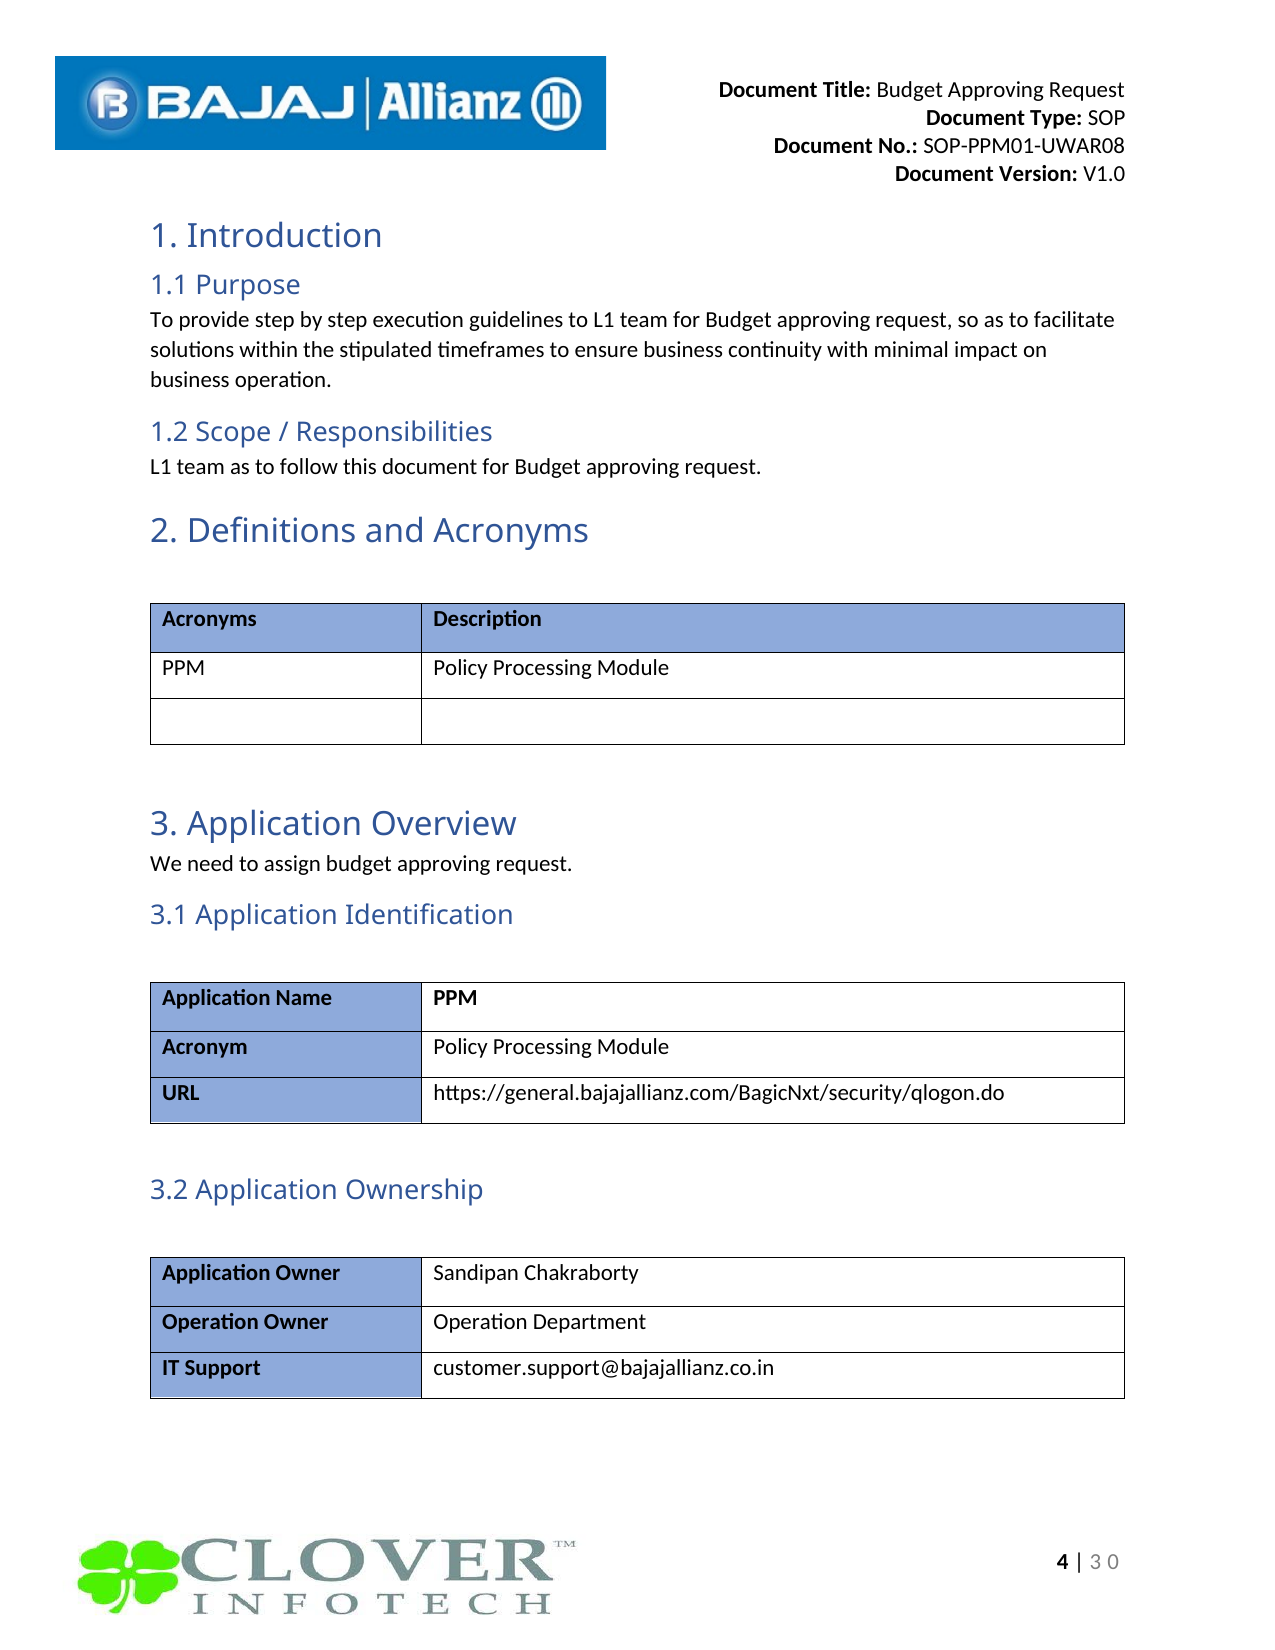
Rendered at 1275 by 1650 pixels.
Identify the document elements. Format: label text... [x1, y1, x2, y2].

table_cell IT Support [151, 1353, 421, 1397]
table_header PPM [422, 983, 1124, 1031]
text We need to assign budget approving request. [150, 849, 1125, 877]
table_header Sandipan Chakraborty [422, 1258, 1124, 1306]
text To provide step by step execution guidelines to L1 team for Budget approving request, so as to facilitate solutions within the stipulated timeframes to ensure business continuity with minimal impact on business operation. [150, 305, 1125, 393]
table_header Application Owner [151, 1258, 421, 1306]
table_header Acronyms [151, 604, 421, 652]
table_cell Operation Owner [151, 1307, 421, 1352]
table_cell Policy Processing Module [422, 1032, 1124, 1077]
table_header Description [422, 604, 1124, 652]
picture [55, 56, 607, 150]
table_cell Operation Department [422, 1307, 1124, 1352]
table_cell URL [151, 1078, 421, 1122]
table_cell [151, 699, 421, 743]
subtitle 1.2 Scope / Responsibilities [150, 412, 1125, 449]
table_cell customer.support@bajajallianz.co.in [422, 1353, 1124, 1397]
subtitle 3.2 Application Ownership [150, 1170, 1125, 1207]
text L1 team as to follow this document for Budget approving request. [150, 452, 1125, 480]
subtitle 1. Introduction [150, 212, 1125, 257]
table_cell [422, 699, 1124, 743]
subtitle 3.1 Application Identification [150, 896, 1125, 932]
table_cell https://general.bajajallianz.com/BagicNxt/security/qlogon.do [422, 1078, 1124, 1122]
picture [62, 1522, 591, 1628]
subtitle 1.1 Purpose [150, 265, 1125, 302]
table_cell Policy Processing Module [422, 653, 1124, 698]
subtitle 2. Definitions and Acronyms [150, 507, 1125, 553]
table_cell Acronym [151, 1032, 421, 1077]
subtitle 3. Application Overview [150, 800, 1125, 845]
table_header Application Name [151, 983, 421, 1031]
table_cell PPM [151, 653, 421, 698]
